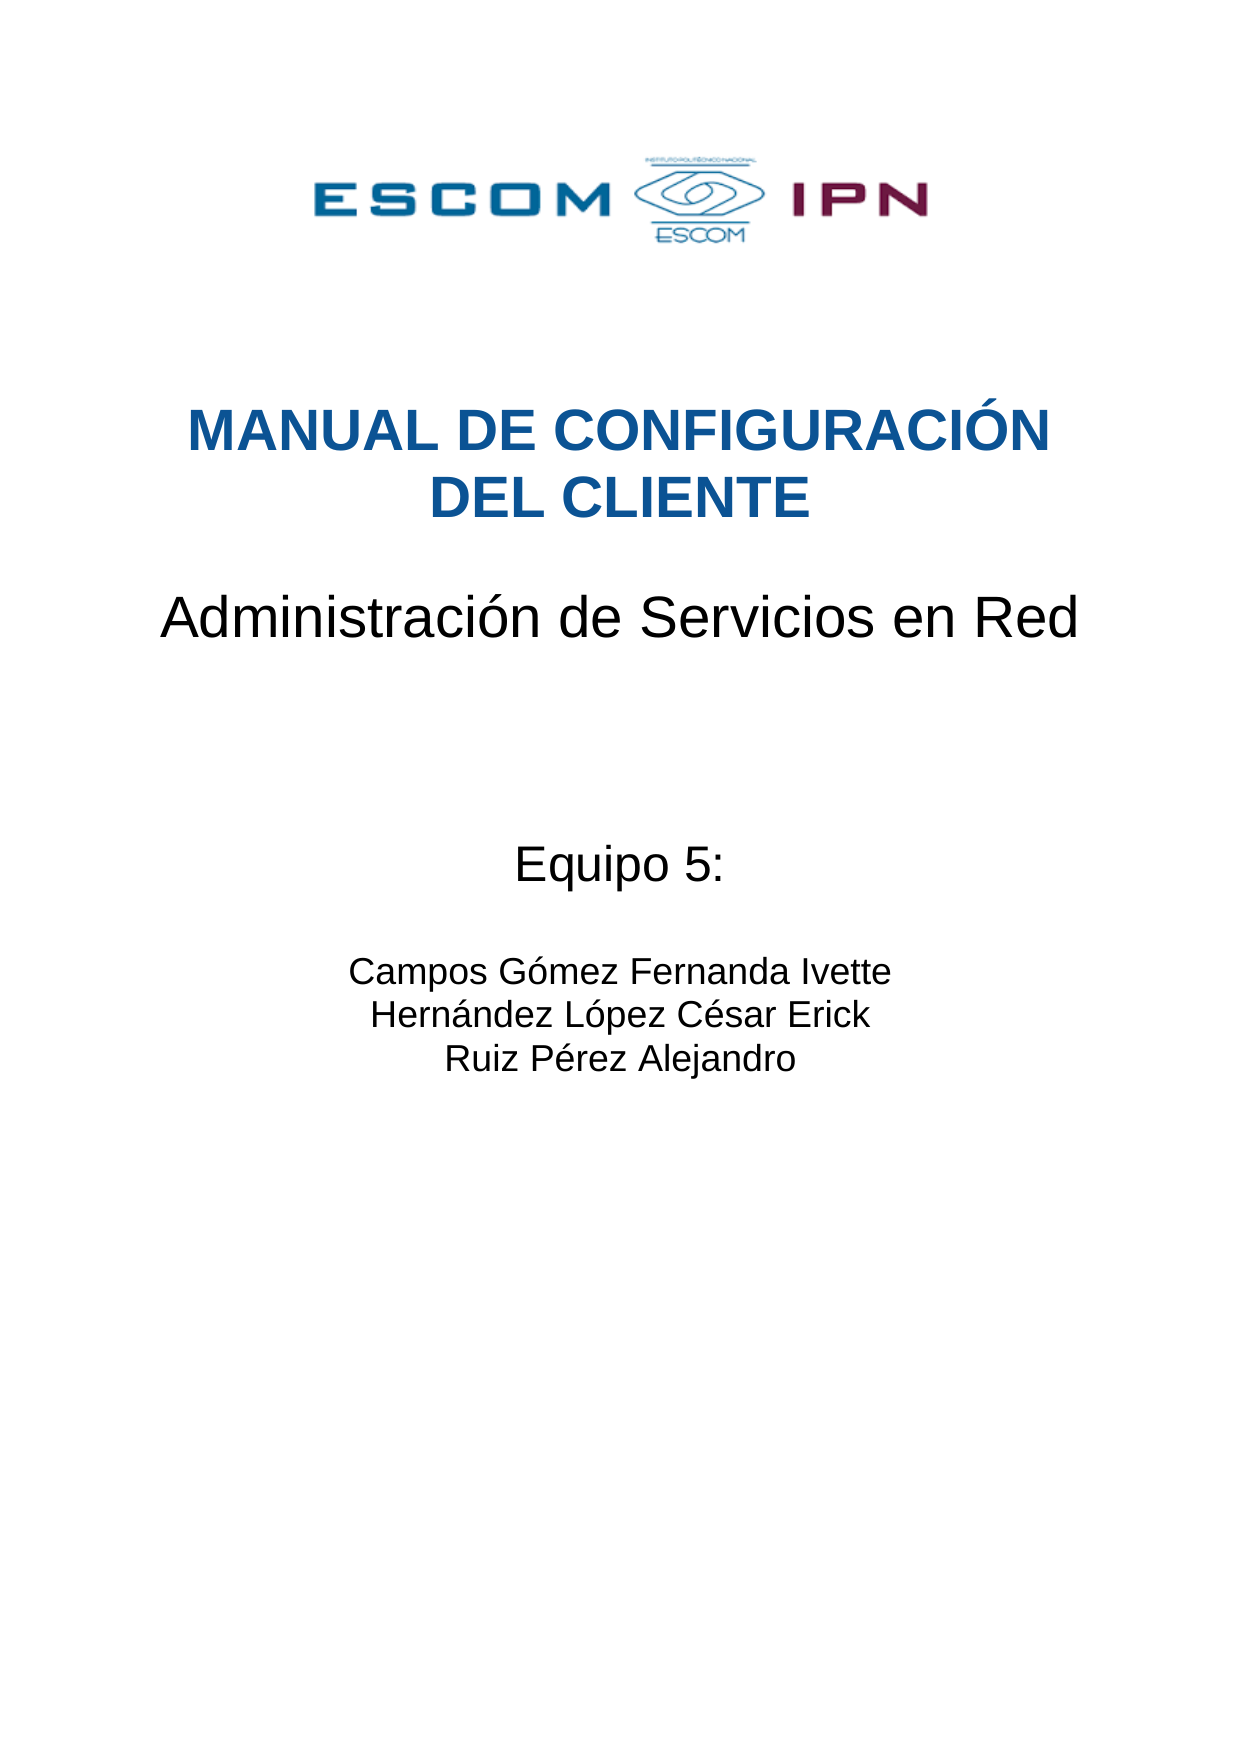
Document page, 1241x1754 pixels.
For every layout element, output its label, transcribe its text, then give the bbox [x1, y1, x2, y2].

text Administración de Servicios en Red [150, 583, 1090, 650]
text Hernández López César Erick [150, 993, 1090, 1036]
text Campos Gómez Fernanda Ivette [150, 949, 1090, 993]
text MANUAL DE CONFIGURACIÓN DEL CLIENTE [150, 396, 1090, 530]
text Ruiz Pérez Alejandro [150, 1036, 1090, 1079]
picture [150, 150, 1091, 250]
text Equipo 5: [150, 834, 1090, 892]
